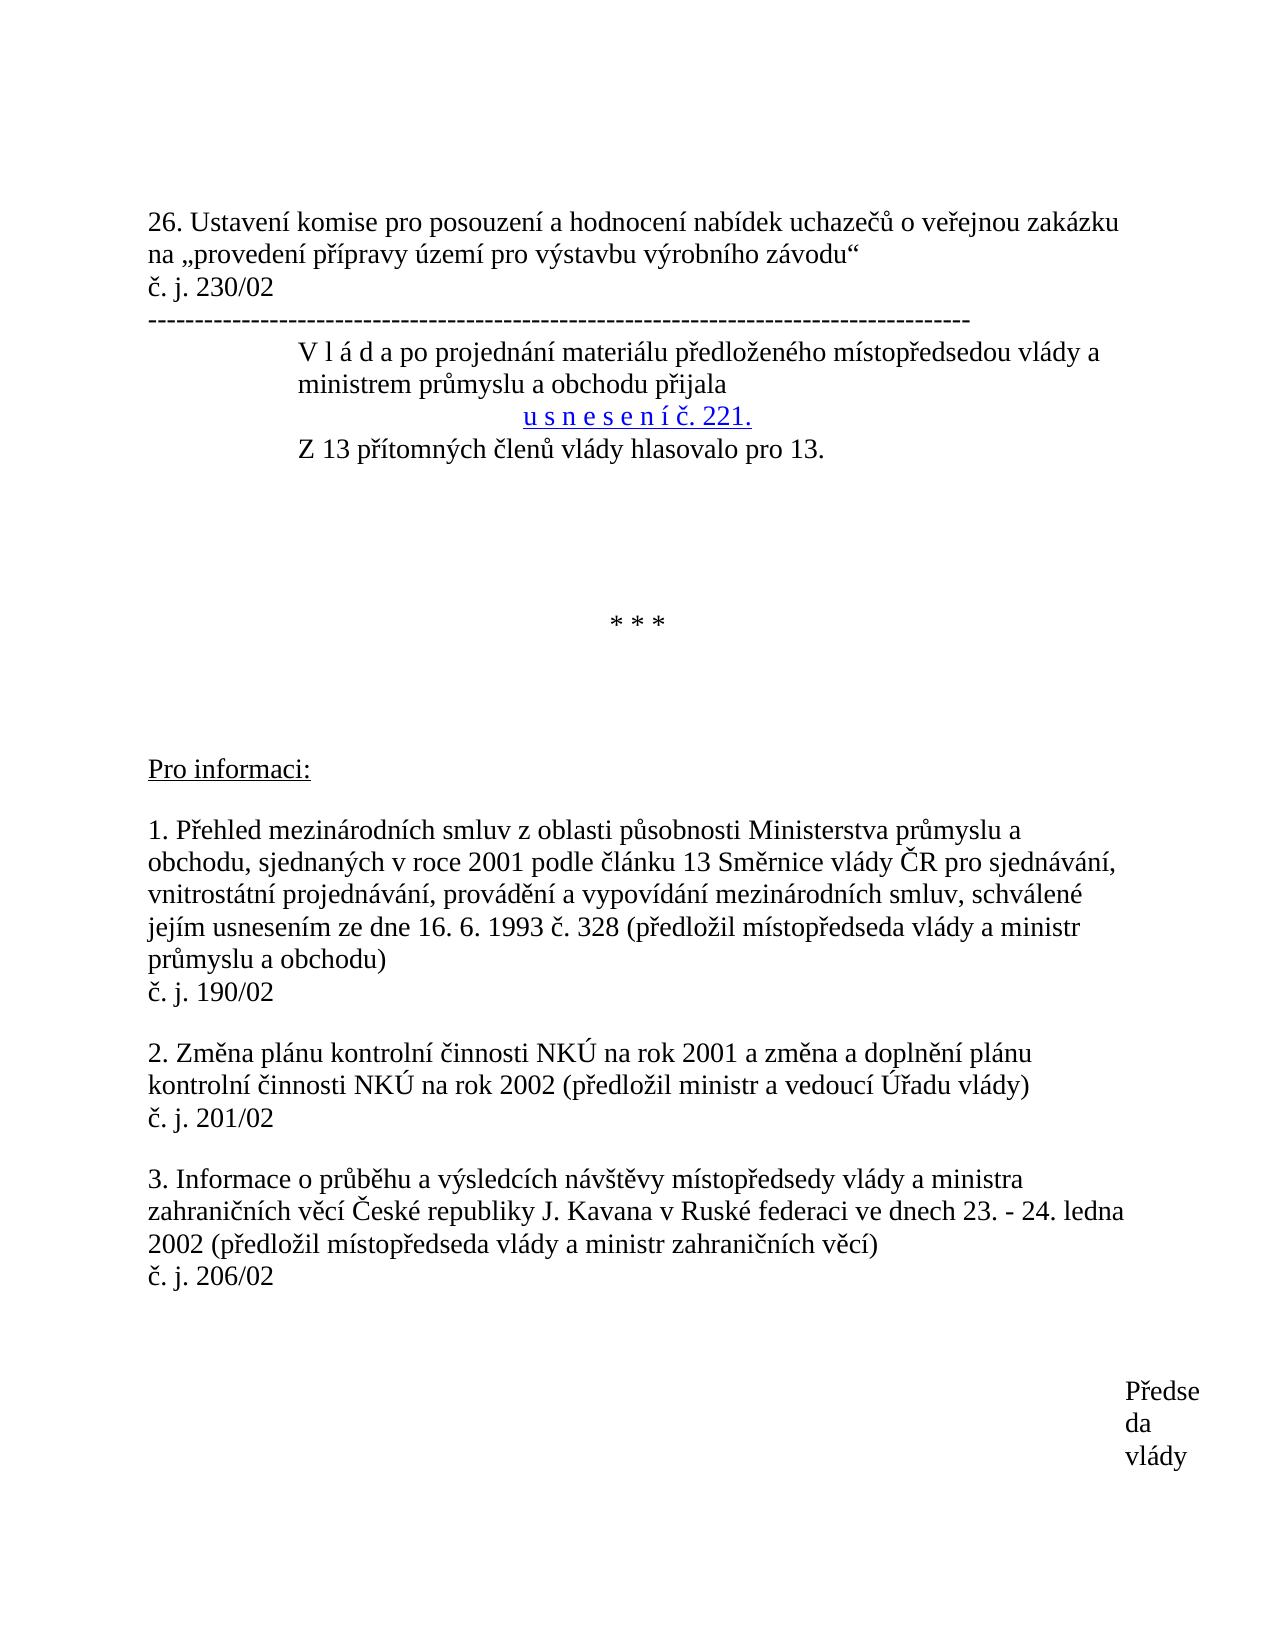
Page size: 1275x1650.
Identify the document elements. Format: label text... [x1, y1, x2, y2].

text u s n e s e n í č. 221. [148, 399, 1127, 432]
text Z 13 přítomných členů vlády hlasovalo pro 13. [298, 432, 1127, 464]
text Předseda vlády [1125, 1374, 1200, 1471]
text V l á d a po projednání materiálu předloženého místopředsedou vlády a ministrem průmyslu a obchodu přijala [298, 335, 1127, 399]
text * * * [148, 464, 1127, 698]
text Pro informaci: 1. Přehled mezinárodních smluv z oblasti působnosti Ministerstva průmyslu a obchodu, sjednaných v roce 2001 podle článku 13 Směrnice vlády ČR pro sjednávání, vnitrostátní projednávání, provádění a vypovídání mezinárodních smluv, schválené jejím usnesením ze dne 16. 6. 1993 č. 328 (předložil místopředseda vlády a ministr průmyslu a obchodu) č. j. 190/02 2. Změna plánu kontrolní činnosti NKÚ na rok 2001 a změna a doplnění plánu kontrolní činnosti NKÚ na rok 2002 (předložil ministr a vedoucí Úřadu vlády) č. j. 201/02 3. Informace o průběhu a výsledcích návštěvy místopředsedy vlády a ministra zahraničních věcí České republiky J. Kavana v Ruské federaci ve dnech 23. - 24. ledna 2002 (předložil místopředseda vlády a ministr zahraničních věcí) č. j. 206/02 [148, 723, 1127, 1349]
text 26. Ustavení komise pro posouzení a hodnocení nabídek uchazečů o veřejnou zakázku na „provedení přípravy území pro výstavbu výrobního závodu“ č. j. 230/02 ---------------------------------------------------------------------------------------- [148, 148, 1127, 335]
